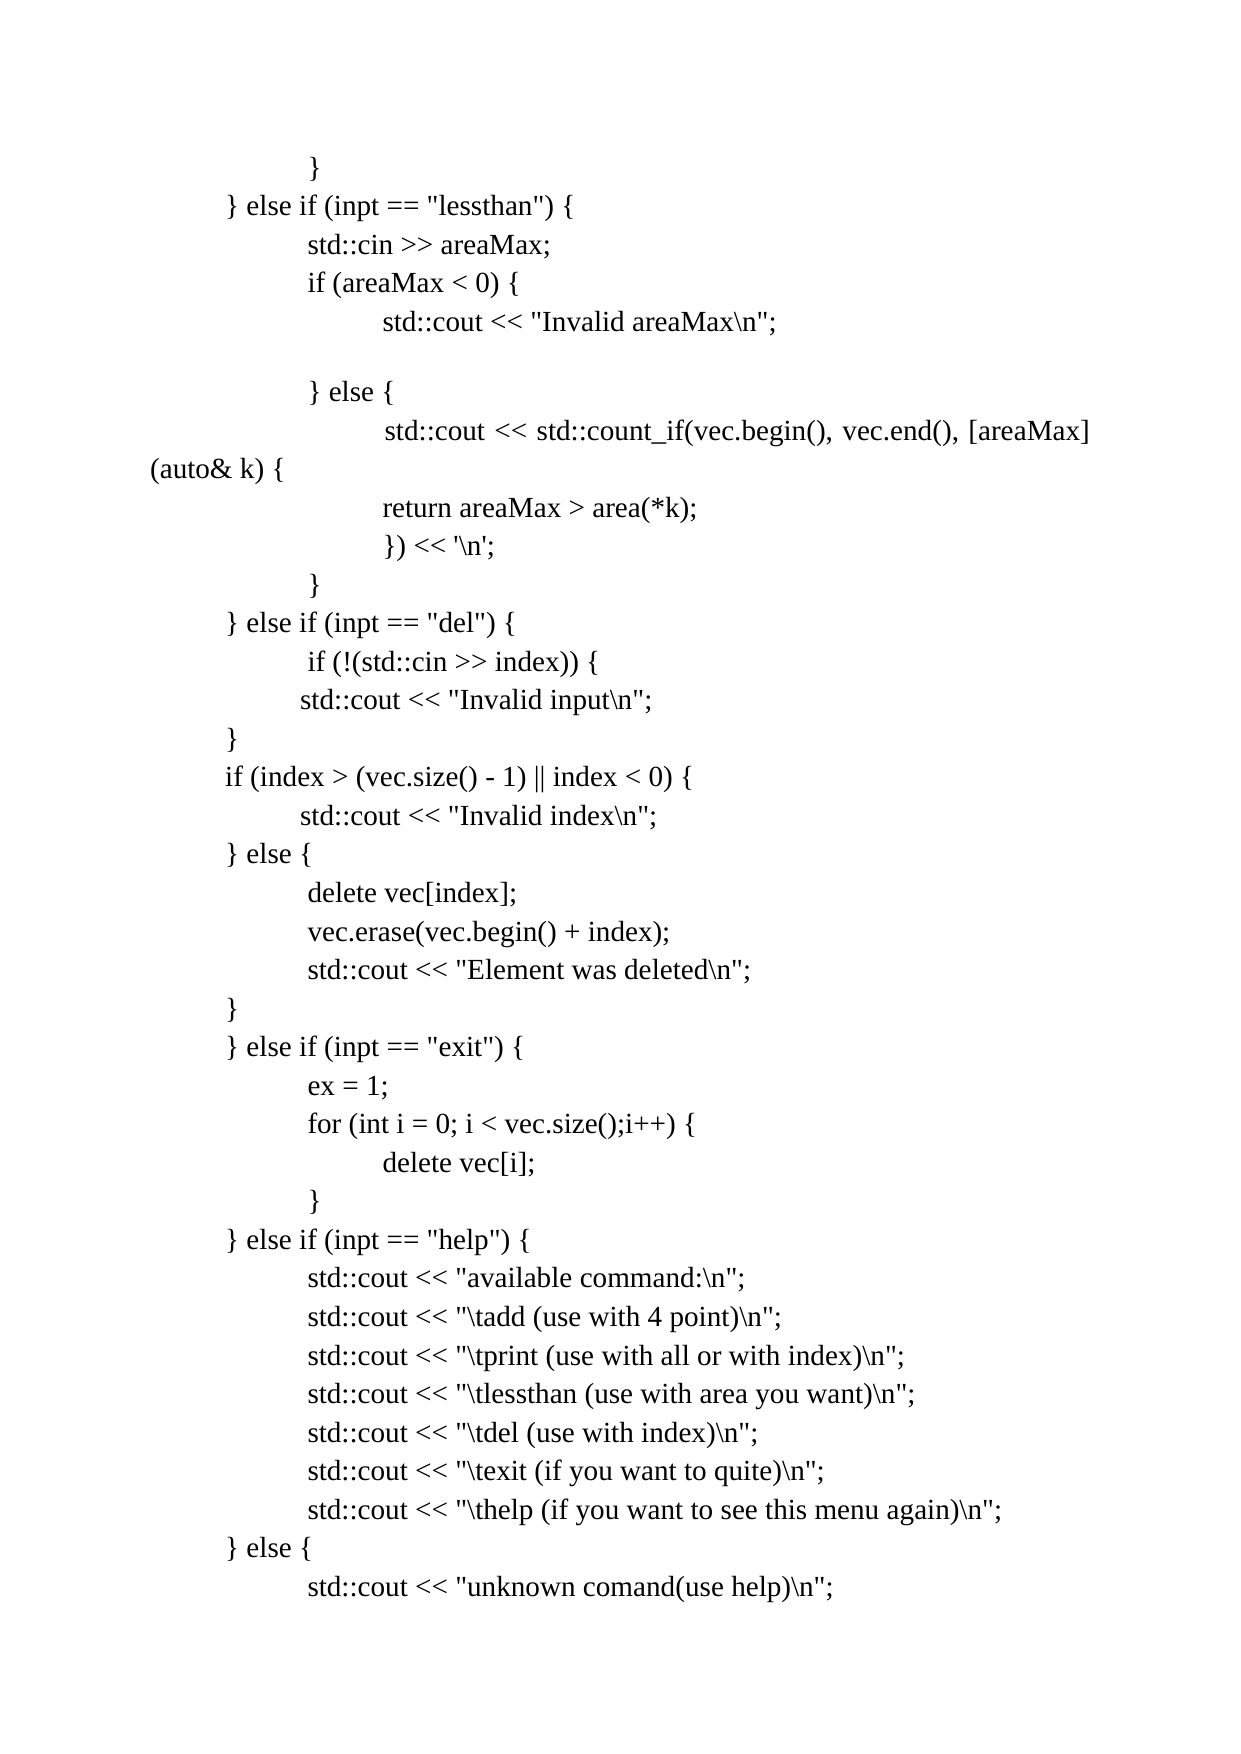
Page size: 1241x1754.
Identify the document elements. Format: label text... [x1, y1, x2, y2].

text } [150, 150, 1090, 183]
text std::cout << "available command:\n"; [150, 1261, 1090, 1294]
text if (areaMax < 0) { [150, 266, 1090, 299]
text std::cin >> areaMax; [150, 227, 1090, 261]
text std::cout << "Element was deleted\n"; [150, 952, 1090, 986]
text std::cout << "Invalid index\n"; [150, 798, 1090, 832]
text std::cout << "Invalid input\n"; [150, 682, 1090, 716]
text std::cout << "Invalid areaMax\n"; [150, 304, 1090, 338]
text }) << '\n'; [150, 528, 1090, 562]
text } else if (inpt == "lessthan") { [150, 188, 1090, 222]
text } else if (inpt == "exit") { [150, 1029, 1090, 1063]
text } else { [150, 837, 1090, 870]
text } [150, 567, 1090, 600]
text for (int i = 0; i < vec.size();i++) { [150, 1106, 1090, 1140]
text vec.erase(vec.begin() + index); [150, 914, 1090, 947]
text } [150, 721, 1090, 754]
text } [150, 991, 1090, 1024]
text std::cout << std::count_if(vec.begin(), vec.end(), [areaMax](auto& k) { [150, 413, 1090, 485]
text delete vec[index]; [150, 875, 1090, 909]
text std::cout << "\tlessthan (use with area you want)\n"; [150, 1376, 1090, 1410]
text std::cout << "\thelp (if you want to see this menu again)\n"; [150, 1492, 1090, 1525]
text std::cout << "\tadd (use with 4 point)\n"; [150, 1299, 1090, 1333]
text return areaMax > area(*k); [150, 490, 1090, 523]
text std::cout << "unknown comand(use help)\n"; [150, 1569, 1090, 1602]
text std::cout << "\tdel (use with index)\n"; [150, 1415, 1090, 1448]
text delete vec[i]; [150, 1145, 1090, 1178]
text if (index > (vec.size() - 1) || index < 0) { [150, 759, 1090, 793]
text } else if (inpt == "del") { [150, 605, 1090, 639]
text } else { [150, 1530, 1090, 1564]
text std::cout << "\texit (if you want to quite)\n"; [150, 1453, 1090, 1487]
text } else if (inpt == "help") { [150, 1222, 1090, 1256]
text ex = 1; [150, 1068, 1090, 1101]
text } [150, 1183, 1090, 1217]
text std::cout << "\tprint (use with all or with index)\n"; [150, 1338, 1090, 1371]
text } else { [150, 374, 1090, 408]
text if (!(std::cin >> index)) { [150, 644, 1090, 677]
